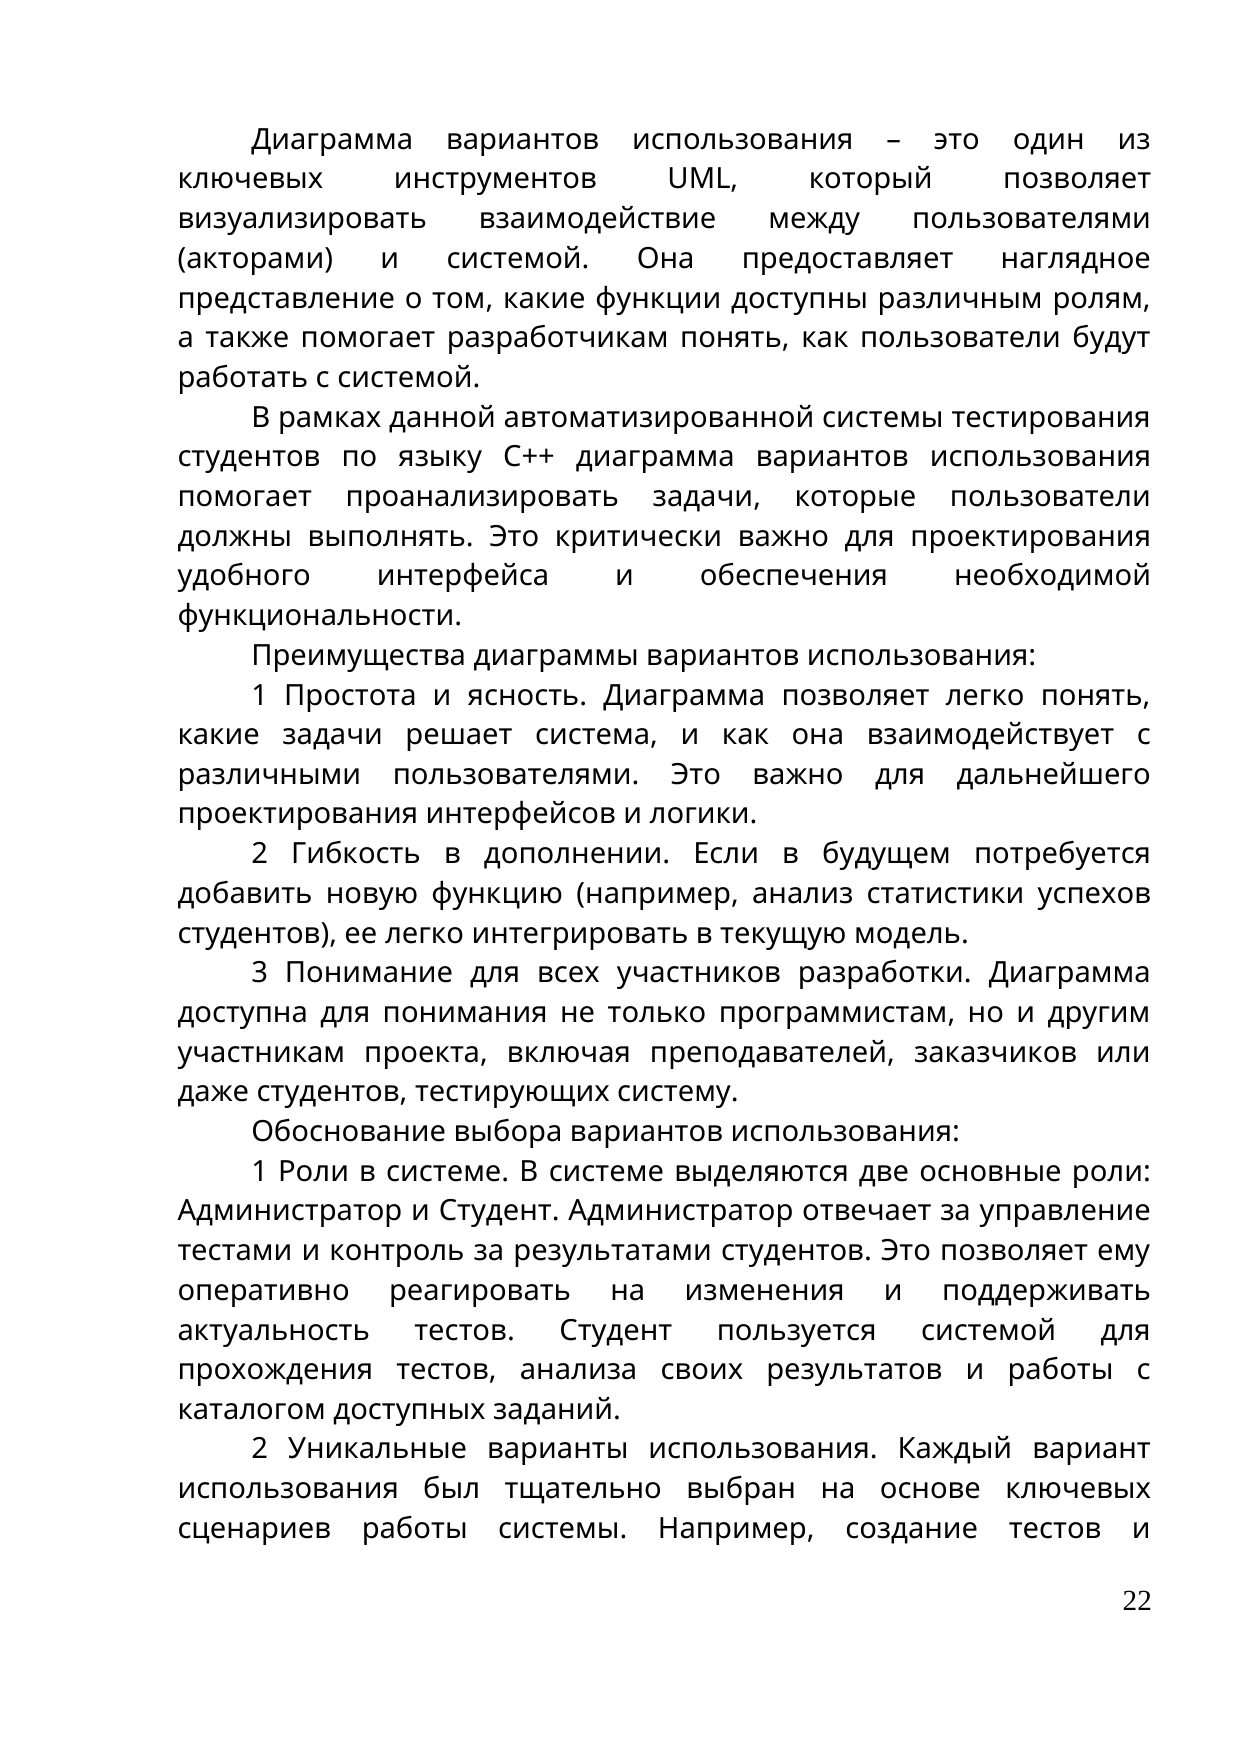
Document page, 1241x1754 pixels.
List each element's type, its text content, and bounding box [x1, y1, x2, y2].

text 1 Роли в системе. В системе выделяются две основные роли: Администратор и Студент. Администратор отвечает за управление тестами и контроль за результатами студентов. Это позволяет ему оперативно реагировать на изменения и поддерживать актуальность тестов. Студент пользуется системой для прохождения тестов, анализа своих результатов и работы с каталогом доступных заданий. [177, 1150, 1152, 1428]
text Преимущества диаграммы вариантов использования: [177, 634, 1152, 674]
text 1 Простота и ясность. Диаграмма позволяет легко понять, какие задачи решает система, и как она взаимодействует с различными пользователями. Это важно для дальнейшего проектирования интерфейсов и логики. [177, 674, 1152, 832]
text В рамках данной автоматизированной системы тестирования студентов по языку C++ диаграмма вариантов использования помогает проанализировать задачи, которые пользователи должны выполнять. Это критически важно для проектирования удобного интерфейса и обеспечения необходимой функциональности. [177, 396, 1152, 634]
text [177, 1428, 1152, 1547]
text Диаграмма вариантов использования – это один из ключевых инструментов UML, который позволяет визуализировать взаимодействие между пользователями (акторами) и системой. Она предоставляет наглядное представление о том, какие функции доступны различным ролям, а также помогает разработчикам понять, как пользователи будут работать с системой. [177, 118, 1152, 396]
text 3 Понимание для всех участников разработки. Диаграмма доступна для понимания не только программистам, но и другим участникам проекта, включая преподавателей, заказчиков или даже студентов, тестирующих систему. [177, 952, 1152, 1110]
text Обоснование выбора вариантов использования: [177, 1110, 1152, 1150]
text 2 Гибкость в дополнении. Если в будущем потребуется добавить новую функцию (например, анализ статистики успехов студентов), ее легко интегрировать в текущую модель. [177, 832, 1152, 952]
